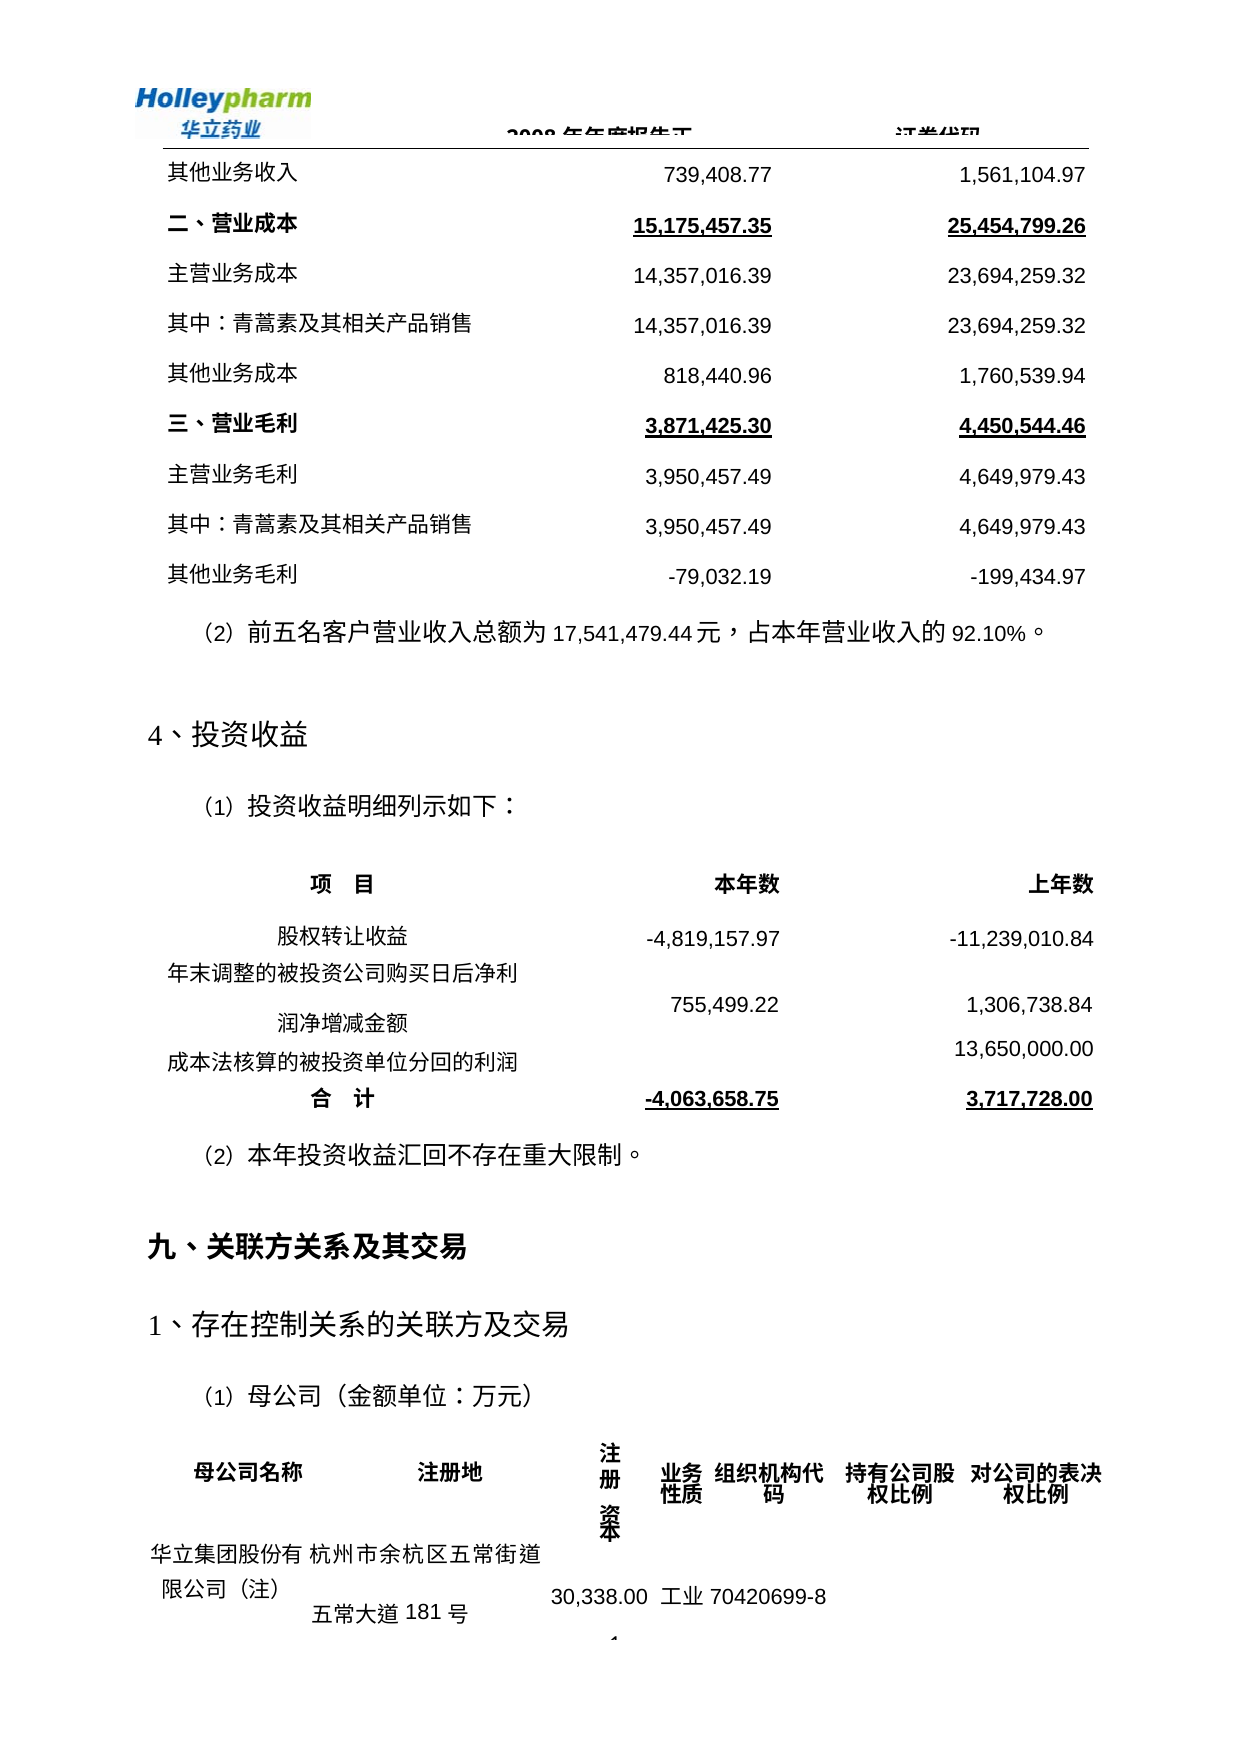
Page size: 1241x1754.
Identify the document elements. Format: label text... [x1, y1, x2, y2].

text 九、关联方关系及其交易 [148, 1227, 1106, 1266]
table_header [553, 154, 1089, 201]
text 华立集团股份有 杭州市余杭区五常街道 [150, 1547, 1106, 1566]
text 1、存在控制关系的关联方及交易 [148, 1304, 1106, 1344]
text （2）本年投资收益汇回不存在重大限制。 [191, 1138, 1106, 1172]
text （1）母公司（金额单位：万元） [191, 1378, 1106, 1412]
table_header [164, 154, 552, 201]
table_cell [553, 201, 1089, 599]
text 五常大道 181 号 30,338.00 工业 70420699-8 [312, 1574, 1115, 1612]
text 限公司（注） [161, 1574, 294, 1604]
text 母公司名称 注册地 注册 资本 [172, 1459, 621, 1547]
text （2）前五名客户营业收入总额为17,541,479.44元，占本年营业收入的92.10%。 [191, 614, 1106, 648]
text 持有公司股 权比例 [846, 1464, 957, 1508]
text 4、投资收益 [148, 714, 1106, 753]
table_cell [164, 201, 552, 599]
text （1）投资收益明细列示如下： [191, 788, 1106, 822]
text 润净增减金额 755,499.22 1,306,738.84 [277, 986, 1106, 1019]
picture [135, 88, 311, 139]
text 年末调整的被投资公司购买日后净利 [168, 962, 1106, 986]
text 合 计 -4,063,658.75 3,717,728.00 [310, 1082, 1106, 1112]
text 成本法核算的被投资单位分回的利润 13,650,000.00 [168, 1036, 1106, 1077]
text 业务 组织机构代 性质 码 [660, 1464, 829, 1508]
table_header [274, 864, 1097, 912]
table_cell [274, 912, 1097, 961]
text 对公司的表决 权比例 [971, 1464, 1105, 1508]
